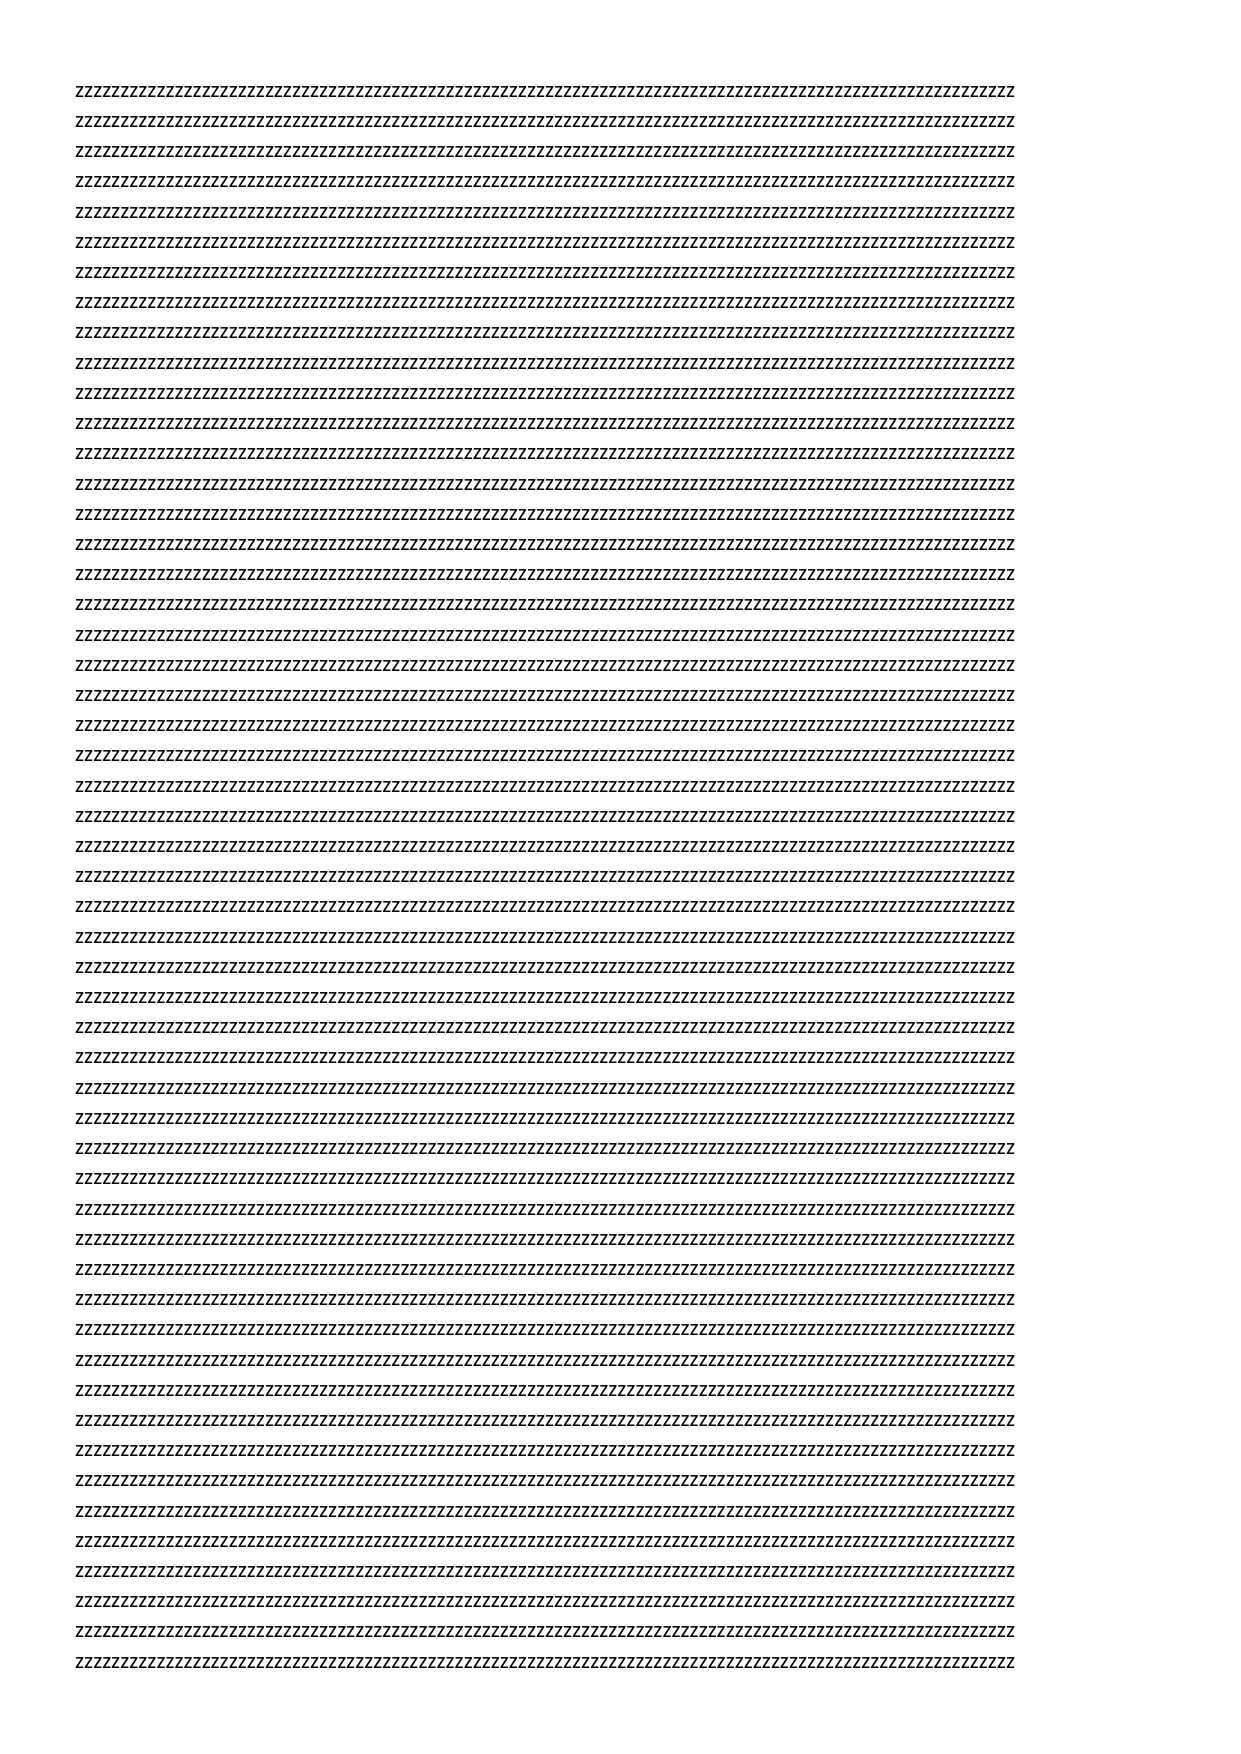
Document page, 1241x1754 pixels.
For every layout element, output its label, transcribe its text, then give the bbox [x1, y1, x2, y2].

text zzzzzzzzzzzzzzzzzzzzzzzzzzzzzzzzzzzzzzzzzzzzzzzzzzzzzzzzzzzzzzzzzzzzzzzzzzzzzzzzzzzzzzzzzzzzzzzzzzzzzzzz [75, 679, 1165, 707]
text zzzzzzzzzzzzzzzzzzzzzzzzzzzzzzzzzzzzzzzzzzzzzzzzzzzzzzzzzzzzzzzzzzzzzzzzzzzzzzzzzzzzzzzzzzzzzzzzzzzzzzzz [75, 377, 1165, 405]
text zzzzzzzzzzzzzzzzzzzzzzzzzzzzzzzzzzzzzzzzzzzzzzzzzzzzzzzzzzzzzzzzzzzzzzzzzzzzzzzzzzzzzzzzzzzzzzzzzzzzzzzz zzzzzzzzzzzzzzzzzzzzzzzzzzzzzzzzzzzzzzzzzzzzzzzzzzzzzzzzzzzzzzzzzzzzzzzzzzzzzzzzzzzzzzzzzzzzzzzzzzzzzzzz [75, 1495, 1165, 1553]
text zzzzzzzzzzzzzzzzzzzzzzzzzzzzzzzzzzzzzzzzzzzzzzzzzzzzzzzzzzzzzzzzzzzzzzzzzzzzzzzzzzzzzzzzzzzzzzzzzzzzzzzz [75, 951, 1165, 979]
text zzzzzzzzzzzzzzzzzzzzzzzzzzzzzzzzzzzzzzzzzzzzzzzzzzzzzzzzzzzzzzzzzzzzzzzzzzzzzzzzzzzzzzzzzzzzzzzzzzzzzzzz [75, 558, 1165, 586]
text zzzzzzzzzzzzzzzzzzzzzzzzzzzzzzzzzzzzzzzzzzzzzzzzzzzzzzzzzzzzzzzzzzzzzzzzzzzzzzzzzzzzzzzzzzzzzzzzzzzzzzzz [75, 1374, 1165, 1402]
text zzzzzzzzzzzzzzzzzzzzzzzzzzzzzzzzzzzzzzzzzzzzzzzzzzzzzzzzzzzzzzzzzzzzzzzzzzzzzzzzzzzzzzzzzzzzzzzzzzzzzzzz [75, 830, 1165, 858]
text zzzzzzzzzzzzzzzzzzzzzzzzzzzzzzzzzzzzzzzzzzzzzzzzzzzzzzzzzzzzzzzzzzzzzzzzzzzzzzzzzzzzzzzzzzzzzzzzzzzzzzzz [75, 1253, 1165, 1281]
text zzzzzzzzzzzzzzzzzzzzzzzzzzzzzzzzzzzzzzzzzzzzzzzzzzzzzzzzzzzzzzzzzzzzzzzzzzzzzzzzzzzzzzzzzzzzzzzzzzzzzzzz [75, 1585, 1165, 1613]
text zzzzzzzzzzzzzzzzzzzzzzzzzzzzzzzzzzzzzzzzzzzzzzzzzzzzzzzzzzzzzzzzzzzzzzzzzzzzzzzzzzzzzzzzzzzzzzzzzzzzzzzz [75, 135, 1165, 163]
text zzzzzzzzzzzzzzzzzzzzzzzzzzzzzzzzzzzzzzzzzzzzzzzzzzzzzzzzzzzzzzzzzzzzzzzzzzzzzzzzzzzzzzzzzzzzzzzzzzzzzzzz [75, 619, 1165, 647]
text zzzzzzzzzzzzzzzzzzzzzzzzzzzzzzzzzzzzzzzzzzzzzzzzzzzzzzzzzzzzzzzzzzzzzzzzzzzzzzzzzzzzzzzzzzzzzzzzzzzzzzzz [75, 921, 1165, 949]
text zzzzzzzzzzzzzzzzzzzzzzzzzzzzzzzzzzzzzzzzzzzzzzzzzzzzzzzzzzzzzzzzzzzzzzzzzzzzzzzzzzzzzzzzzzzzzzzzzzzzzzzz [75, 1555, 1165, 1583]
text zzzzzzzzzzzzzzzzzzzzzzzzzzzzzzzzzzzzzzzzzzzzzzzzzzzzzzzzzzzzzzzzzzzzzzzzzzzzzzzzzzzzzzzzzzzzzzzzzzzzzzzz [75, 407, 1165, 435]
text zzzzzzzzzzzzzzzzzzzzzzzzzzzzzzzzzzzzzzzzzzzzzzzzzzzzzzzzzzzzzzzzzzzzzzzzzzzzzzzzzzzzzzzzzzzzzzzzzzzzzzzz [75, 1072, 1165, 1100]
text zzzzzzzzzzzzzzzzzzzzzzzzzzzzzzzzzzzzzzzzzzzzzzzzzzzzzzzzzzzzzzzzzzzzzzzzzzzzzzzzzzzzzzzzzzzzzzzzzzzzzzzz [75, 1434, 1165, 1462]
text zzzzzzzzzzzzzzzzzzzzzzzzzzzzzzzzzzzzzzzzzzzzzzzzzzzzzzzzzzzzzzzzzzzzzzzzzzzzzzzzzzzzzzzzzzzzzzzzzzzzzzzz [75, 1011, 1165, 1039]
text zzzzzzzzzzzzzzzzzzzzzzzzzzzzzzzzzzzzzzzzzzzzzzzzzzzzzzzzzzzzzzzzzzzzzzzzzzzzzzzzzzzzzzzzzzzzzzzzzzzzzzzz [75, 317, 1165, 345]
text zzzzzzzzzzzzzzzzzzzzzzzzzzzzzzzzzzzzzzzzzzzzzzzzzzzzzzzzzzzzzzzzzzzzzzzzzzzzzzzzzzzzzzzzzzzzzzzzzzzzzzzz [75, 1162, 1165, 1191]
text zzzzzzzzzzzzzzzzzzzzzzzzzzzzzzzzzzzzzzzzzzzzzzzzzzzzzzzzzzzzzzzzzzzzzzzzzzzzzzzzzzzzzzzzzzzzzzzzzzzzzzzz [75, 1223, 1165, 1251]
text zzzzzzzzzzzzzzzzzzzzzzzzzzzzzzzzzzzzzzzzzzzzzzzzzzzzzzzzzzzzzzzzzzzzzzzzzzzzzzzzzzzzzzzzzzzzzzzzzzzzzzzz [75, 1344, 1165, 1372]
text zzzzzzzzzzzzzzzzzzzzzzzzzzzzzzzzzzzzzzzzzzzzzzzzzzzzzzzzzzzzzzzzzzzzzzzzzzzzzzzzzzzzzzzzzzzzzzzzzzzzzzzz [75, 709, 1165, 737]
text zzzzzzzzzzzzzzzzzzzzzzzzzzzzzzzzzzzzzzzzzzzzzzzzzzzzzzzzzzzzzzzzzzzzzzzzzzzzzzzzzzzzzzzzzzzzzzzzzzzzzzzz [75, 739, 1165, 768]
text zzzzzzzzzzzzzzzzzzzzzzzzzzzzzzzzzzzzzzzzzzzzzzzzzzzzzzzzzzzzzzzzzzzzzzzzzzzzzzzzzzzzzzzzzzzzzzzzzzzzzzzz [75, 588, 1165, 617]
text zzzzzzzzzzzzzzzzzzzzzzzzzzzzzzzzzzzzzzzzzzzzzzzzzzzzzzzzzzzzzzzzzzzzzzzzzzzzzzzzzzzzzzzzzzzzzzzzzzzzzzzz [75, 1193, 1165, 1221]
text zzzzzzzzzzzzzzzzzzzzzzzzzzzzzzzzzzzzzzzzzzzzzzzzzzzzzzzzzzzzzzzzzzzzzzzzzzzzzzzzzzzzzzzzzzzzzzzzzzzzzzzz [75, 437, 1165, 466]
text zzzzzzzzzzzzzzzzzzzzzzzzzzzzzzzzzzzzzzzzzzzzzzzzzzzzzzzzzzzzzzzzzzzzzzzzzzzzzzzzzzzzzzzzzzzzzzzzzzzzzzzz [75, 105, 1165, 133]
text zzzzzzzzzzzzzzzzzzzzzzzzzzzzzzzzzzzzzzzzzzzzzzzzzzzzzzzzzzzzzzzzzzzzzzzzzzzzzzzzzzzzzzzzzzzzzzzzzzzzzzzz [75, 1102, 1165, 1130]
text zzzzzzzzzzzzzzzzzzzzzzzzzzzzzzzzzzzzzzzzzzzzzzzzzzzzzzzzzzzzzzzzzzzzzzzzzzzzzzzzzzzzzzzzzzzzzzzzzzzzzzzz [75, 649, 1165, 677]
text zzzzzzzzzzzzzzzzzzzzzzzzzzzzzzzzzzzzzzzzzzzzzzzzzzzzzzzzzzzzzzzzzzzzzzzzzzzzzzzzzzzzzzzzzzzzzzzzzzzzzzzz [75, 981, 1165, 1009]
text zzzzzzzzzzzzzzzzzzzzzzzzzzzzzzzzzzzzzzzzzzzzzzzzzzzzzzzzzzzzzzzzzzzzzzzzzzzzzzzzzzzzzzzzzzzzzzzzzzzzzzzz [75, 800, 1165, 828]
text zzzzzzzzzzzzzzzzzzzzzzzzzzzzzzzzzzzzzzzzzzzzzzzzzzzzzzzzzzzzzzzzzzzzzzzzzzzzzzzzzzzzzzzzzzzzzzzzzzzzzzzz [75, 860, 1165, 888]
text zzzzzzzzzzzzzzzzzzzzzzzzzzzzzzzzzzzzzzzzzzzzzzzzzzzzzzzzzzzzzzzzzzzzzzzzzzzzzzzzzzzzzzzzzzzzzzzzzzzzzzzz [75, 498, 1165, 526]
text zzzzzzzzzzzzzzzzzzzzzzzzzzzzzzzzzzzzzzzzzzzzzzzzzzzzzzzzzzzzzzzzzzzzzzzzzzzzzzzzzzzzzzzzzzzzzzzzzzzzzzzz [75, 1132, 1165, 1160]
text zzzzzzzzzzzzzzzzzzzzzzzzzzzzzzzzzzzzzzzzzzzzzzzzzzzzzzzzzzzzzzzzzzzzzzzzzzzzzzzzzzzzzzzzzzzzzzzzzzzzzzzz [75, 1464, 1165, 1493]
text zzzzzzzzzzzzzzzzzzzzzzzzzzzzzzzzzzzzzzzzzzzzzzzzzzzzzzzzzzzzzzzzzzzzzzzzzzzzzzzzzzzzzzzzzzzzzzzzzzzzzzzz [75, 75, 1165, 103]
text zzzzzzzzzzzzzzzzzzzzzzzzzzzzzzzzzzzzzzzzzzzzzzzzzzzzzzzzzzzzzzzzzzzzzzzzzzzzzzzzzzzzzzzzzzzzzzzzzzzzzzzz [75, 196, 1165, 224]
text zzzzzzzzzzzzzzzzzzzzzzzzzzzzzzzzzzzzzzzzzzzzzzzzzzzzzzzzzzzzzzzzzzzzzzzzzzzzzzzzzzzzzzzzzzzzzzzzzzzzzzzz [75, 891, 1165, 919]
text zzzzzzzzzzzzzzzzzzzzzzzzzzzzzzzzzzzzzzzzzzzzzzzzzzzzzzzzzzzzzzzzzzzzzzzzzzzzzzzzzzzzzzzzzzzzzzzzzzzzzzzz [75, 468, 1165, 496]
text zzzzzzzzzzzzzzzzzzzzzzzzzzzzzzzzzzzzzzzzzzzzzzzzzzzzzzzzzzzzzzzzzzzzzzzzzzzzzzzzzzzzzzzzzzzzzzzzzzzzzzzz [75, 1283, 1165, 1311]
text zzzzzzzzzzzzzzzzzzzzzzzzzzzzzzzzzzzzzzzzzzzzzzzzzzzzzzzzzzzzzzzzzzzzzzzzzzzzzzzzzzzzzzzzzzzzzzzzzzzzzzzz [75, 1616, 1165, 1644]
text zzzzzzzzzzzzzzzzzzzzzzzzzzzzzzzzzzzzzzzzzzzzzzzzzzzzzzzzzzzzzzzzzzzzzzzzzzzzzzzzzzzzzzzzzzzzzzzzzzzzzzzz [75, 166, 1165, 194]
text zzzzzzzzzzzzzzzzzzzzzzzzzzzzzzzzzzzzzzzzzzzzzzzzzzzzzzzzzzzzzzzzzzzzzzzzzzzzzzzzzzzzzzzzzzzzzzzzzzzzzzzz [75, 770, 1165, 798]
text zzzzzzzzzzzzzzzzzzzzzzzzzzzzzzzzzzzzzzzzzzzzzzzzzzzzzzzzzzzzzzzzzzzzzzzzzzzzzzzzzzzzzzzzzzzzzzzzzzzzzzzz [75, 1646, 1165, 1674]
text zzzzzzzzzzzzzzzzzzzzzzzzzzzzzzzzzzzzzzzzzzzzzzzzzzzzzzzzzzzzzzzzzzzzzzzzzzzzzzzzzzzzzzzzzzzzzzzzzzzzzzzz [75, 528, 1165, 556]
text zzzzzzzzzzzzzzzzzzzzzzzzzzzzzzzzzzzzzzzzzzzzzzzzzzzzzzzzzzzzzzzzzzzzzzzzzzzzzzzzzzzzzzzzzzzzzzzzzzzzzzzz [75, 256, 1165, 284]
text zzzzzzzzzzzzzzzzzzzzzzzzzzzzzzzzzzzzzzzzzzzzzzzzzzzzzzzzzzzzzzzzzzzzzzzzzzzzzzzzzzzzzzzzzzzzzzzzzzzzzzzz [75, 1042, 1165, 1070]
text zzzzzzzzzzzzzzzzzzzzzzzzzzzzzzzzzzzzzzzzzzzzzzzzzzzzzzzzzzzzzzzzzzzzzzzzzzzzzzzzzzzzzzzzzzzzzzzzzzzzzzzz [75, 347, 1165, 375]
text zzzzzzzzzzzzzzzzzzzzzzzzzzzzzzzzzzzzzzzzzzzzzzzzzzzzzzzzzzzzzzzzzzzzzzzzzzzzzzzzzzzzzzzzzzzzzzzzzzzzzzzz [75, 226, 1165, 254]
text zzzzzzzzzzzzzzzzzzzzzzzzzzzzzzzzzzzzzzzzzzzzzzzzzzzzzzzzzzzzzzzzzzzzzzzzzzzzzzzzzzzzzzzzzzzzzzzzzzzzzzzz [75, 286, 1165, 314]
text zzzzzzzzzzzzzzzzzzzzzzzzzzzzzzzzzzzzzzzzzzzzzzzzzzzzzzzzzzzzzzzzzzzzzzzzzzzzzzzzzzzzzzzzzzzzzzzzzzzzzzzz [75, 1404, 1165, 1432]
text zzzzzzzzzzzzzzzzzzzzzzzzzzzzzzzzzzzzzzzzzzzzzzzzzzzzzzzzzzzzzzzzzzzzzzzzzzzzzzzzzzzzzzzzzzzzzzzzzzzzzzzz [75, 1313, 1165, 1342]
